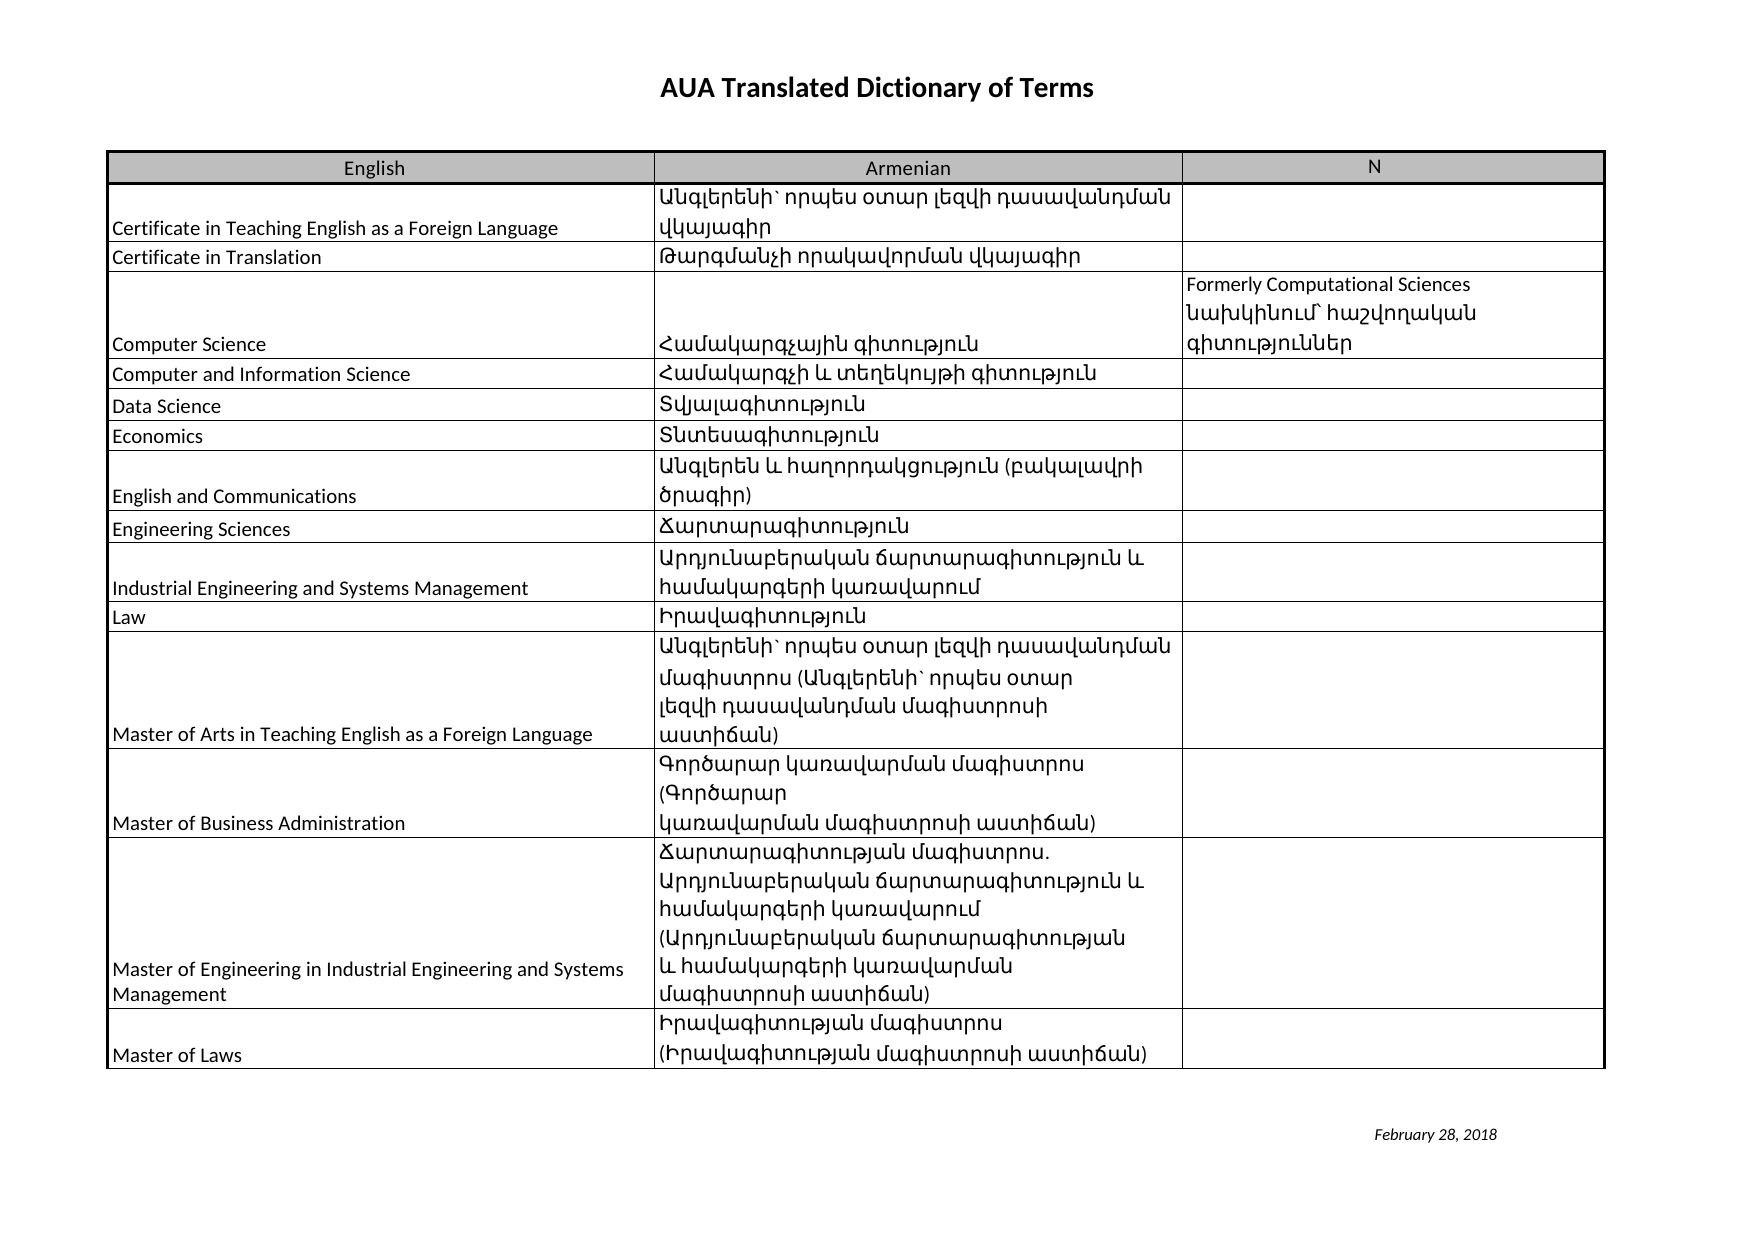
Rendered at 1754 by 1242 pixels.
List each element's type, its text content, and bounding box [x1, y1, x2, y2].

table_cell Engineering Sciences [109, 511, 654, 542]
table_cell Formerly Computational Sciences նախկինում՝ հաշվողական գիտություններ [1183, 272, 1603, 358]
table_header Armenian [655, 153, 1182, 182]
table_cell Industrial Engineering and Systems Management [109, 543, 654, 601]
table_cell Ճարտարագիտության մագիստրոս. Արդյունաբերական ճարտարագիտություն և համակարգերի կառավարում (Արդյունաբերական ճարտարագիտության և համակարգերի կառավարման մագիստրոսի աստիճան) [655, 838, 1182, 1008]
table_cell Certificate in Teaching English as a Foreign Language [109, 185, 654, 241]
table_cell [1183, 749, 1603, 837]
table_cell Անգլերենի` որպես օտար լեզվի դասավանդման վկայագիր [655, 185, 1182, 241]
table_cell Թարգմանչի որակավորման վկայագիր [655, 242, 1182, 271]
table_cell Համակարգչի և տեղեկույթի գիտություն [655, 359, 1182, 388]
table_cell Գործարար կառավարման մագիստրոս (Գործարար կառավարման մագիստրոսի աստիճան) [655, 749, 1182, 837]
table_header Notes [1183, 153, 1603, 182]
table_cell [1183, 838, 1603, 1008]
table_cell Master of Arts in Teaching English as a Foreign Language [109, 632, 654, 748]
table_cell Master of Business Administration [109, 749, 654, 837]
table_cell Անգլերենի` որպես օտար լեզվի դասավանդման մագիստրոս (Անգլերենի` որպես օտար լեզվի դասավանդման մագիստրոսի աստիճան) [655, 632, 1182, 748]
table_cell Իրավագիտության մագիստրոս (Իրավագիտության մագիստրոսի աստիճան) [655, 1009, 1182, 1068]
table_cell [1183, 602, 1603, 631]
table_cell [1183, 632, 1603, 748]
table_cell Data Science [109, 389, 654, 420]
table_cell Անգլերեն և հաղորդակցություն (բակալավրի ծրագիր) [655, 451, 1182, 510]
table_cell [1183, 185, 1603, 241]
table_cell Law [109, 602, 654, 631]
table_cell Տնտեսագիտություն [655, 421, 1182, 450]
table_cell Համակարգչային գիտություն [655, 272, 1182, 358]
table_cell [1183, 242, 1603, 271]
table_cell Տվյալագիտություն [655, 389, 1182, 420]
table_cell Certificate in Translation [109, 242, 654, 271]
table_cell English and Communications [109, 451, 654, 510]
table_header English [109, 153, 654, 182]
table_cell [1183, 543, 1603, 601]
table_cell Ճարտարագիտություն [655, 511, 1182, 542]
table_cell [1183, 421, 1603, 450]
table_cell Economics [109, 421, 654, 450]
table_cell [1183, 511, 1603, 542]
table_cell Արդյունաբերական ճարտարագիտություն և համակարգերի կառավարում [655, 543, 1182, 601]
table_cell [1183, 451, 1603, 510]
table_cell Իրավագիտություն [655, 602, 1182, 631]
table_cell [1183, 389, 1603, 420]
table_cell [1183, 1009, 1603, 1068]
table_cell Master of Engineering in Industrial Engineering and Systems Management [109, 838, 654, 1008]
table_cell Computer and Information Science [109, 359, 654, 388]
table_cell Computer Science [109, 272, 654, 358]
table_cell [1183, 359, 1603, 388]
table_cell Master of Laws [109, 1009, 654, 1068]
